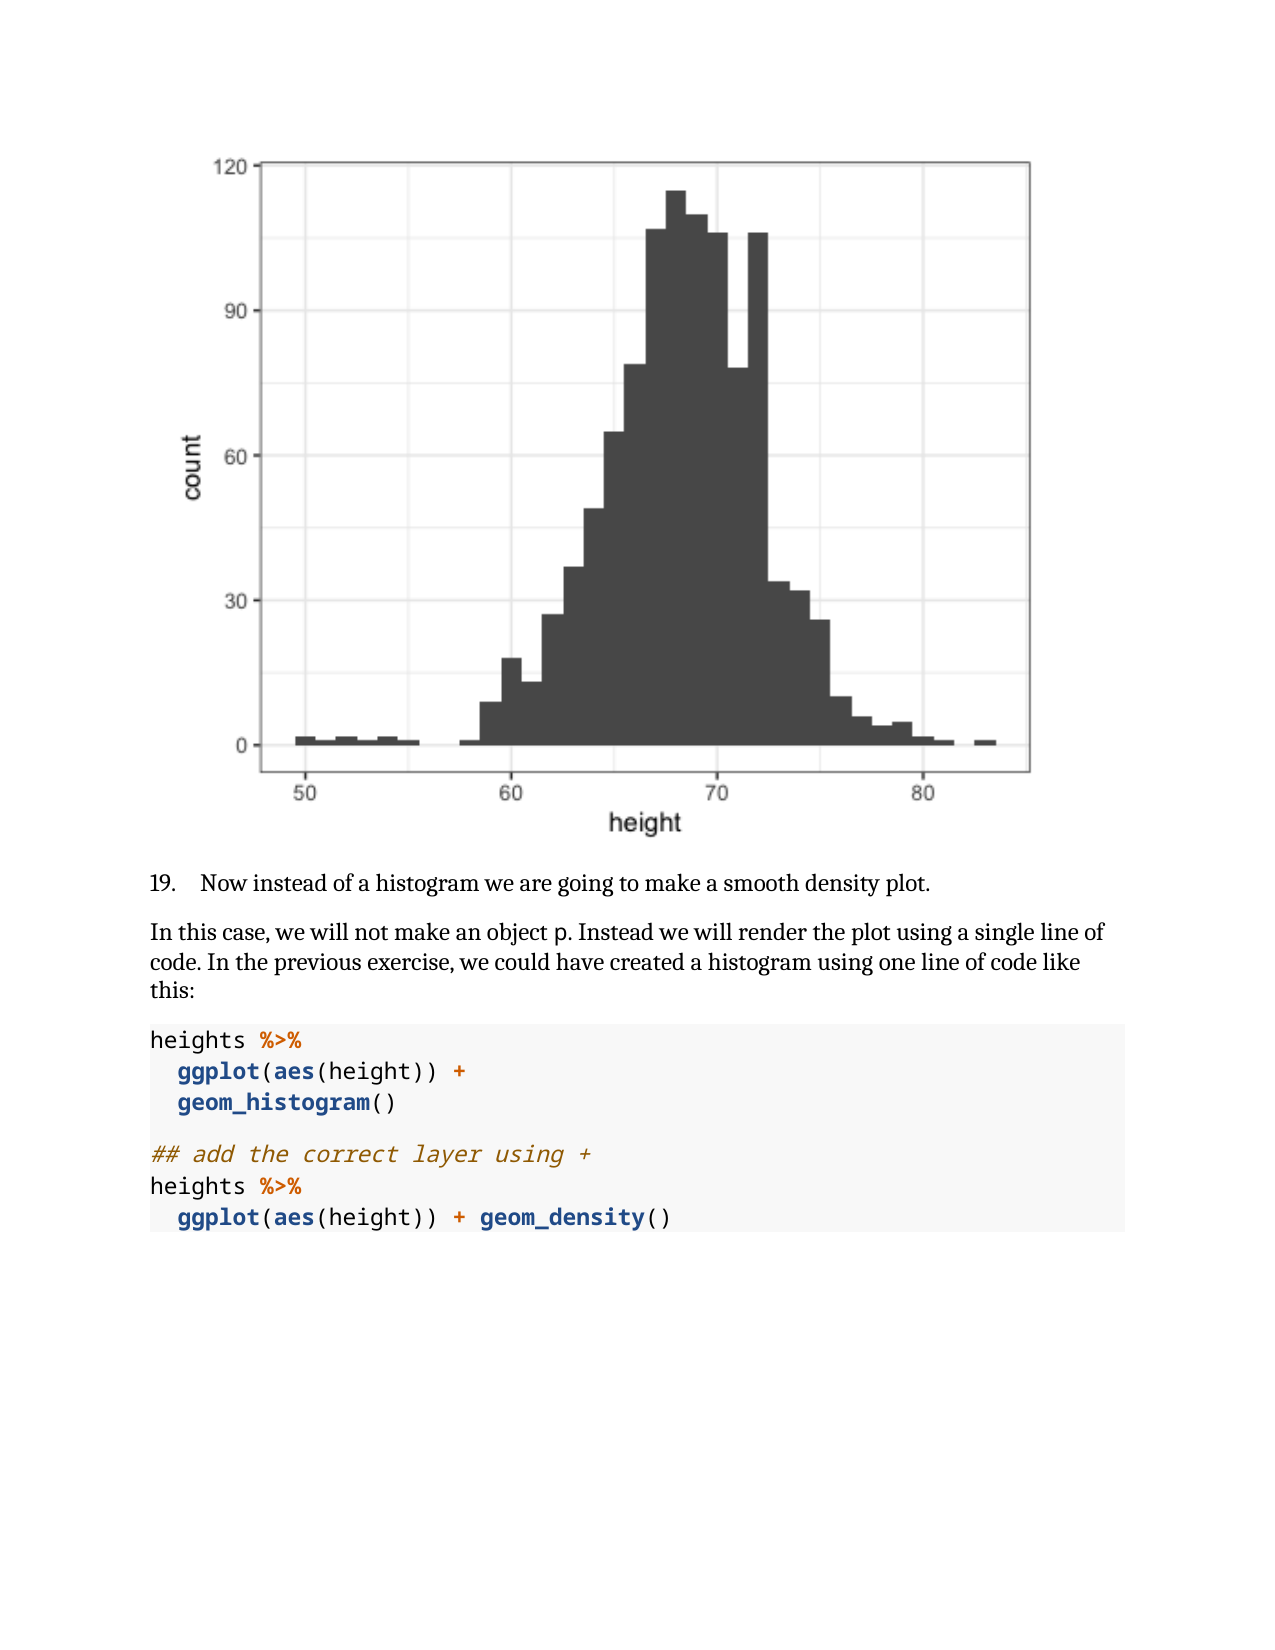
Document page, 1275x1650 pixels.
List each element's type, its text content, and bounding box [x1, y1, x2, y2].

text heights %>% ggplot(aes(height)) + geom_histogram() [301, 1024, 1125, 1117]
text ## add the correct layer using + heights %>% ggplot(aes(height)) + geom_density() [150, 1138, 1125, 1232]
list Now instead of a histogram we are going to make a smooth density plot. [150, 869, 1125, 897]
picture [168, 150, 1044, 850]
text In this case, we will not make an object p. Instead we will render the plot using a single line of code. In the previous exercise, we could have created a histogram using one line of code like this: [150, 916, 1125, 1005]
